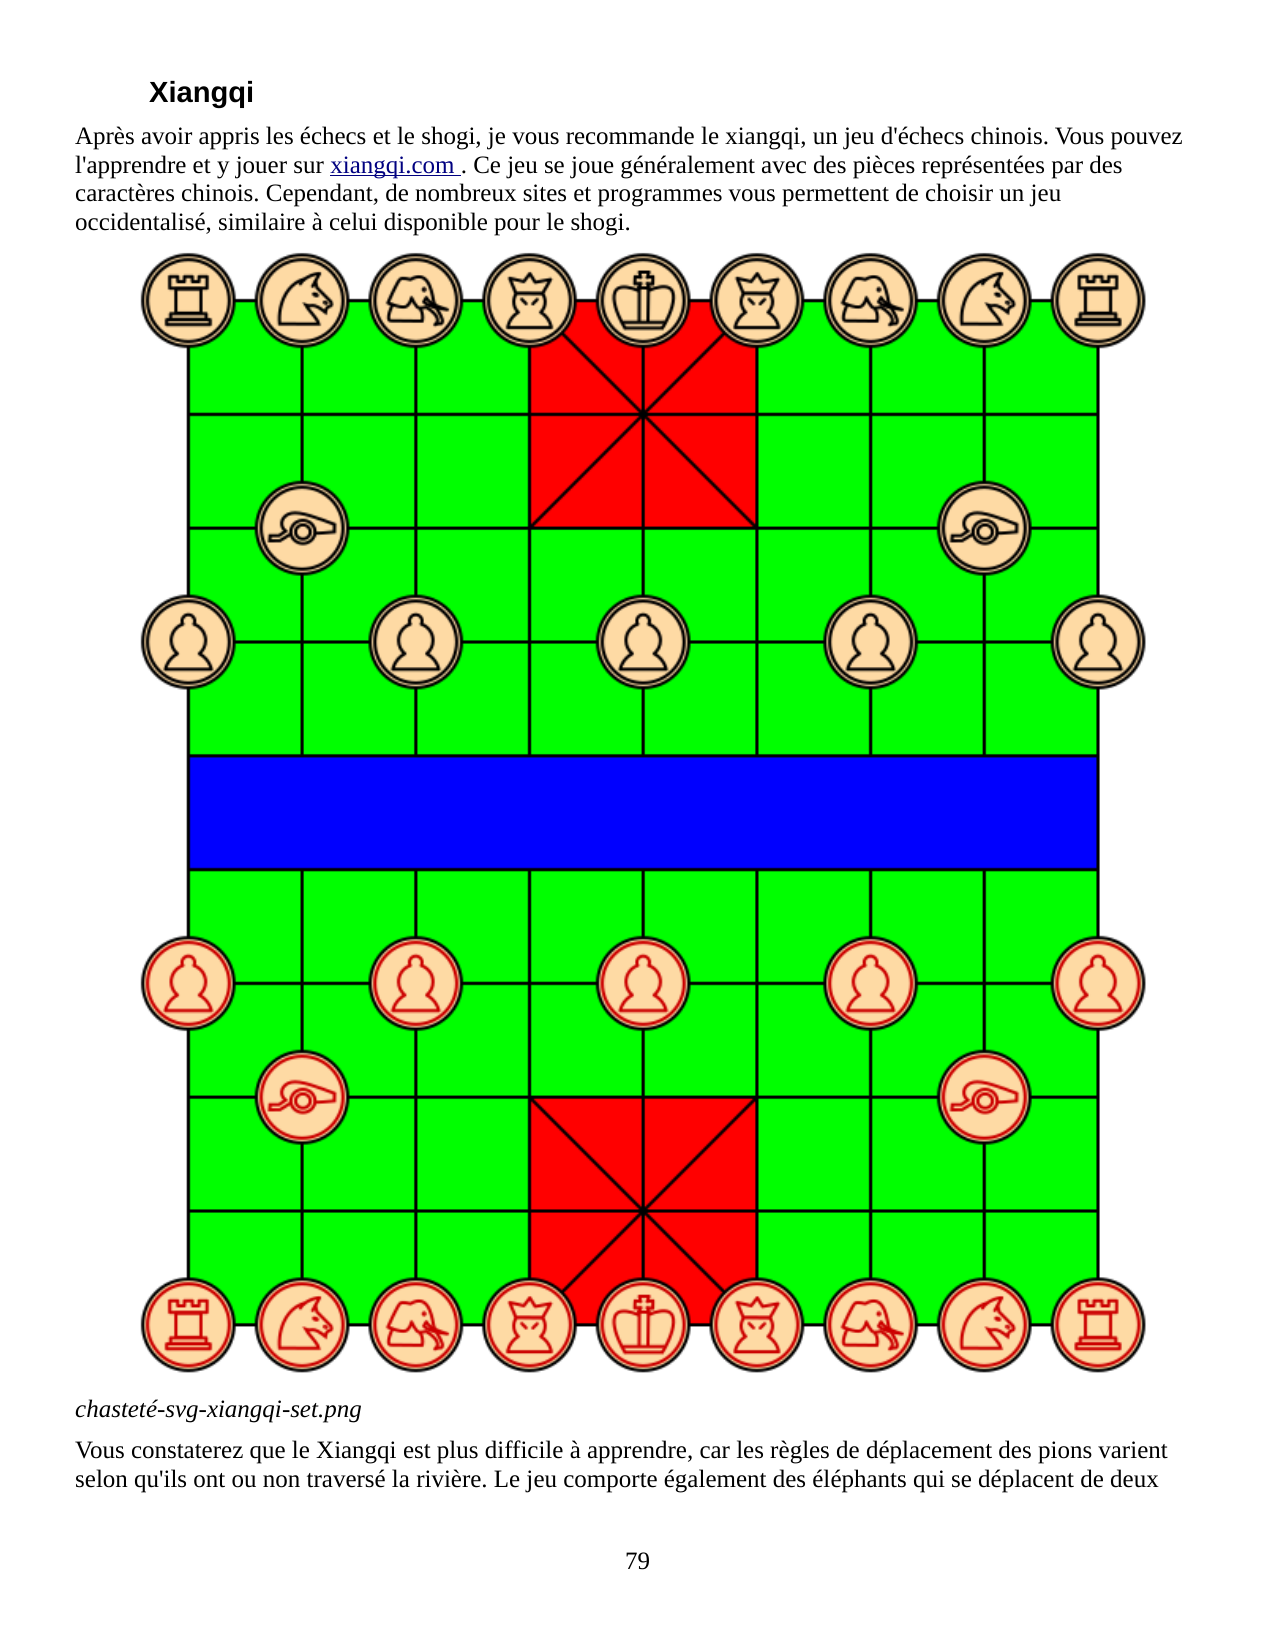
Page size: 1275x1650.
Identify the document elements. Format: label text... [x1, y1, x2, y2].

text chasteté-svg-xiangqi-set.png [75, 1394, 1200, 1423]
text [75, 1436, 1200, 1493]
subtitle Xiangqi [75, 75, 1200, 108]
text Après avoir appris les échecs et le shogi, je vous recommande le xiangqi, un jeu d'échecs chinois. Vous pouvez l'apprendre et y jouer sur xiangqi.com . Ce jeu se joue généralement avec des pièces représentées par des caractères chinois. Cependant, de nombreux sites et programmes vous permettent de choisir un jeu occidentalisé, similaire à celui disponible pour le shogi. [75, 121, 1200, 236]
picture [75, 245, 1212, 1382]
